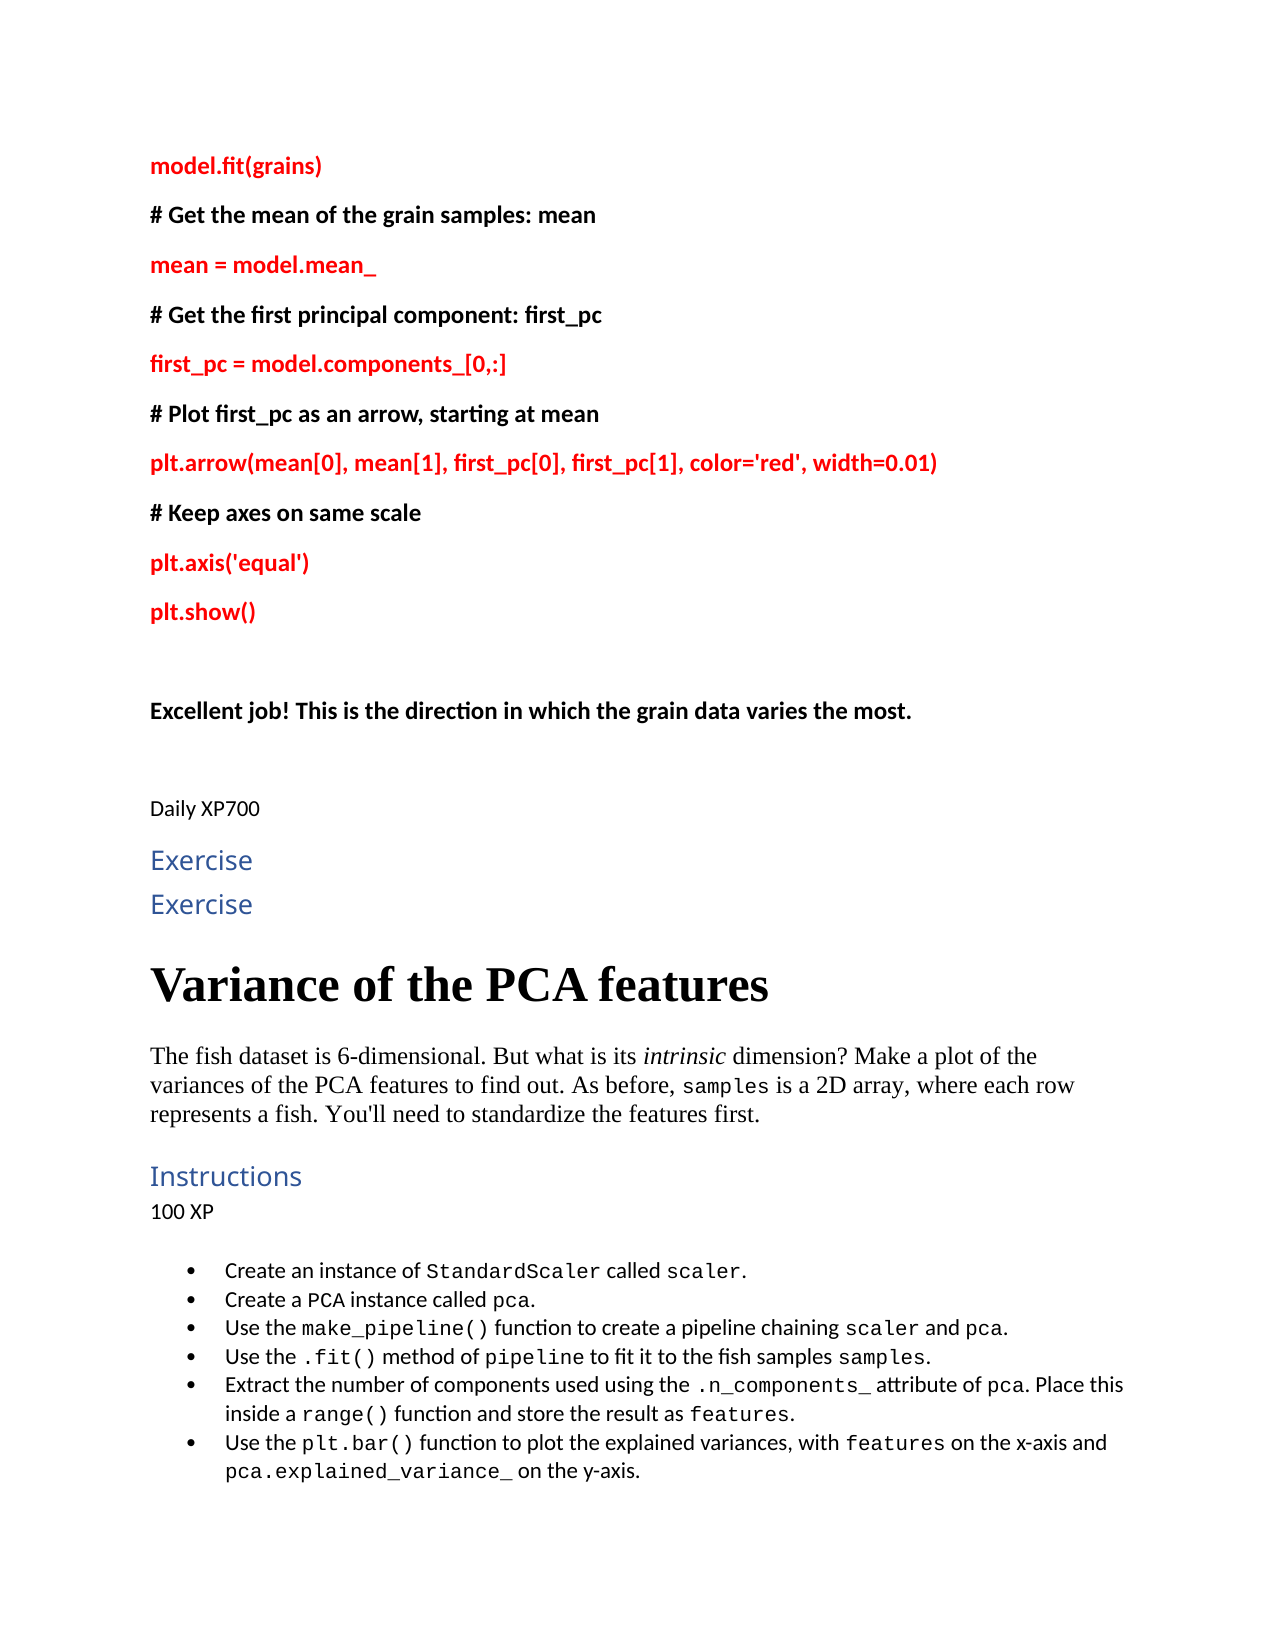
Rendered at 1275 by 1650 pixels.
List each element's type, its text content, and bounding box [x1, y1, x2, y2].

text Excellent job! This is the direction in which the grain data varies the most. [150, 695, 1125, 726]
subtitle Variance of the PCA features [150, 954, 1125, 1012]
text The fish dataset is 6-dimensional. But what is its intrinsic dimension? Make a plot of the variances of the PCA features to find out. As before, samples is a 2D array, where each row represents a fish. You'll need to standardize the features first. [150, 1041, 1125, 1128]
list Extract the number of components used using the .n_components_ attribute of pca. Place this inside a range() function and store the result as features. [187, 1371, 1125, 1428]
text # Get the mean of the grain samples: mean [150, 199, 1125, 230]
text plt.axis('equal') [150, 547, 1125, 577]
list Use the make_pipeline() function to create a pipeline chaining scaler and pca. [187, 1313, 1125, 1342]
subtitle Exercise [150, 841, 1125, 878]
text # Get the first principal component: first_pc [150, 299, 1125, 329]
text # Plot first_pc as an arrow, starting at mean [150, 398, 1125, 428]
subtitle Exercise [150, 885, 1125, 922]
text plt.show() [150, 596, 1125, 627]
list Create an instance of StandardScaler called scaler. [187, 1256, 1125, 1285]
list Create a PCA instance called pca. [187, 1285, 1125, 1313]
text # Keep axes on same scale [150, 497, 1125, 528]
text Daily XP700 [150, 794, 1125, 823]
text plt.arrow(mean[0], mean[1], first_pc[0], first_pc[1], color='red', width=0.01) [150, 447, 1125, 478]
text 100 XP [150, 1197, 1125, 1225]
list Use the .fit() method of pipeline to fit it to the fish samples samples. [187, 1342, 1125, 1371]
text first_pc = model.components_[0,:] [150, 348, 1125, 379]
text mean = model.mean_ [150, 249, 1125, 280]
subtitle Instructions [150, 1157, 1125, 1194]
list Use the plt.bar() function to plot the explained variances, with features on the x-axis and pca.explained_variance_ on the y-axis. [187, 1428, 1125, 1485]
text model.fit(grains) [150, 150, 1125, 181]
